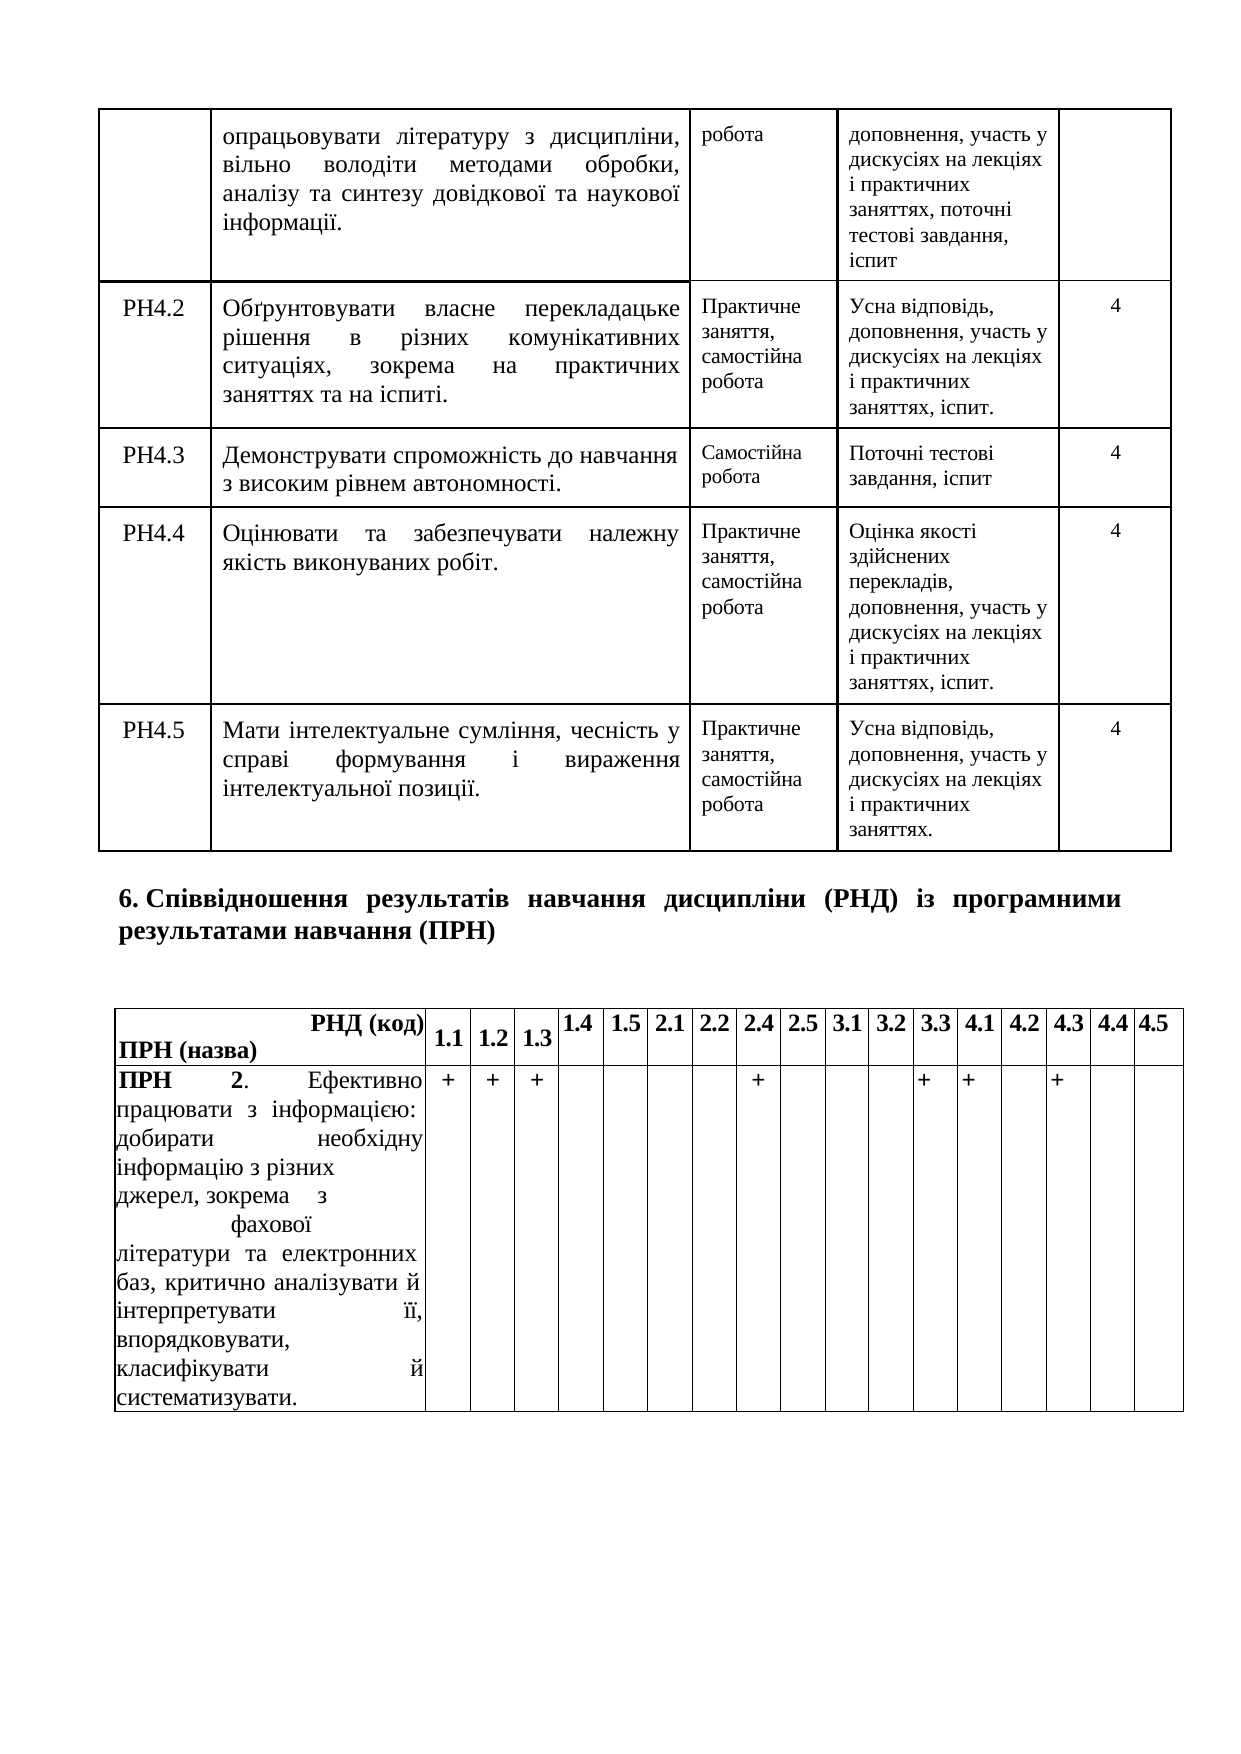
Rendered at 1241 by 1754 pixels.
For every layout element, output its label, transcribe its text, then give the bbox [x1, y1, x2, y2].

table_cell + [471, 1066, 514, 1411]
table_cell Поточні тестові завдання, іспит [839, 429, 1058, 506]
table_cell РН4.4 [100, 508, 210, 703]
table_cell [604, 1066, 647, 1411]
table_header доповнення, участь у дискусіях на лекціях і практичних заняттях, поточні тестові завдання, іспит [839, 110, 1058, 280]
table_cell [559, 1066, 603, 1411]
table_cell Демонструвати спроможність до навчання з високим рівнем автономності. [212, 429, 689, 506]
table_cell [826, 1066, 868, 1411]
table_header [100, 110, 210, 280]
table_cell Самостійна робота [691, 429, 836, 506]
table_cell + [914, 1066, 957, 1411]
table_header 1.5 [604, 1009, 647, 1065]
table_header 3.2 [869, 1009, 913, 1065]
table_cell Оцінювати та забезпечувати належну якість виконуваних робіт. [212, 508, 689, 703]
table_header 2.4 [737, 1009, 780, 1065]
table_cell Усна відповідь, доповнення, участь у дискусіях на лекціях і практичних заняттях. [839, 705, 1058, 850]
table_header опрацьовувати літературу з дисципліни, вільно володіти методами обробки, аналізу та синтезу довідкової та наукової інформації. [212, 110, 689, 280]
table_cell ПРН 2. Ефективно працювати з інформацією: добирати необхідну інформацію з різних джерел, зокрема з фахової літератури та електронних баз, критично аналізувати й інтерпретувати її, впорядковувати, класифікувати й систематизувати. [116, 1066, 425, 1411]
table_header 2.1 [648, 1009, 692, 1065]
table_header [1060, 110, 1170, 280]
table_cell + [1047, 1066, 1090, 1411]
table_header 4.2 [1002, 1009, 1046, 1065]
table_cell Практичне заняття, самостійна робота [691, 508, 836, 703]
table_header 4.3 [1047, 1009, 1090, 1065]
table_header 3.1 [826, 1009, 868, 1065]
table_cell Обґрунтовувати власне перекладацьке рішення в різних комунікативних ситуаціях, зокрема на практичних заняттях та на іспиті. [212, 283, 689, 427]
table_header 2.5 [781, 1009, 825, 1065]
table_header 1.3 [515, 1009, 558, 1065]
table_header 1.2 [471, 1009, 514, 1065]
table_cell + [958, 1066, 1001, 1411]
table_cell + [426, 1066, 470, 1411]
table_cell [693, 1066, 736, 1411]
table_cell [781, 1066, 825, 1411]
table_cell [1002, 1066, 1046, 1411]
table_cell 4 [1060, 429, 1170, 506]
table_cell Практичне заняття, самостійна робота [691, 281, 836, 427]
list Співвідношення результатів навчання дисципліни (РНД) із програмними результатами навчання (ПРН) [118, 883, 1121, 945]
table_header 1.4 [559, 1009, 603, 1065]
table_cell [1091, 1066, 1134, 1411]
table_cell 4 [1060, 508, 1170, 703]
table_header 4.4 [1091, 1009, 1134, 1065]
table_cell Оцінка якості здійснених перекладів, доповнення, участь у дискусіях на лекціях і практичних заняттях, іспит. [839, 508, 1058, 703]
table_cell [1135, 1066, 1183, 1411]
table_cell Усна відповідь, доповнення, участь у дискусіях на лекціях і практичних заняттях, іспит. [839, 281, 1058, 427]
table_header 2.2 [693, 1009, 736, 1065]
table_header РНД (код) ПРН (назва) [116, 1009, 425, 1065]
table_cell [869, 1066, 913, 1411]
table_header 4.1 [958, 1009, 1001, 1065]
table_header робота [691, 110, 836, 280]
table_cell 4 [1060, 705, 1170, 850]
table_header 1.1 [426, 1009, 470, 1065]
table_cell + [515, 1066, 558, 1411]
table_cell 4 [1060, 281, 1170, 427]
table_cell РН4.2 [100, 283, 210, 427]
table_cell РН4.3 [100, 429, 210, 506]
table_cell Мати інтелектуальне сумління, чесність у справі формування і вираження інтелектуальної позиції. [212, 705, 689, 850]
table_cell + [737, 1066, 780, 1411]
table_cell РН4.5 [100, 705, 210, 850]
table_cell Практичне заняття, самостійна робота [691, 705, 836, 850]
table_header 4.5 [1135, 1009, 1183, 1065]
table_header 3.3 [914, 1009, 957, 1065]
table_cell [648, 1066, 692, 1411]
